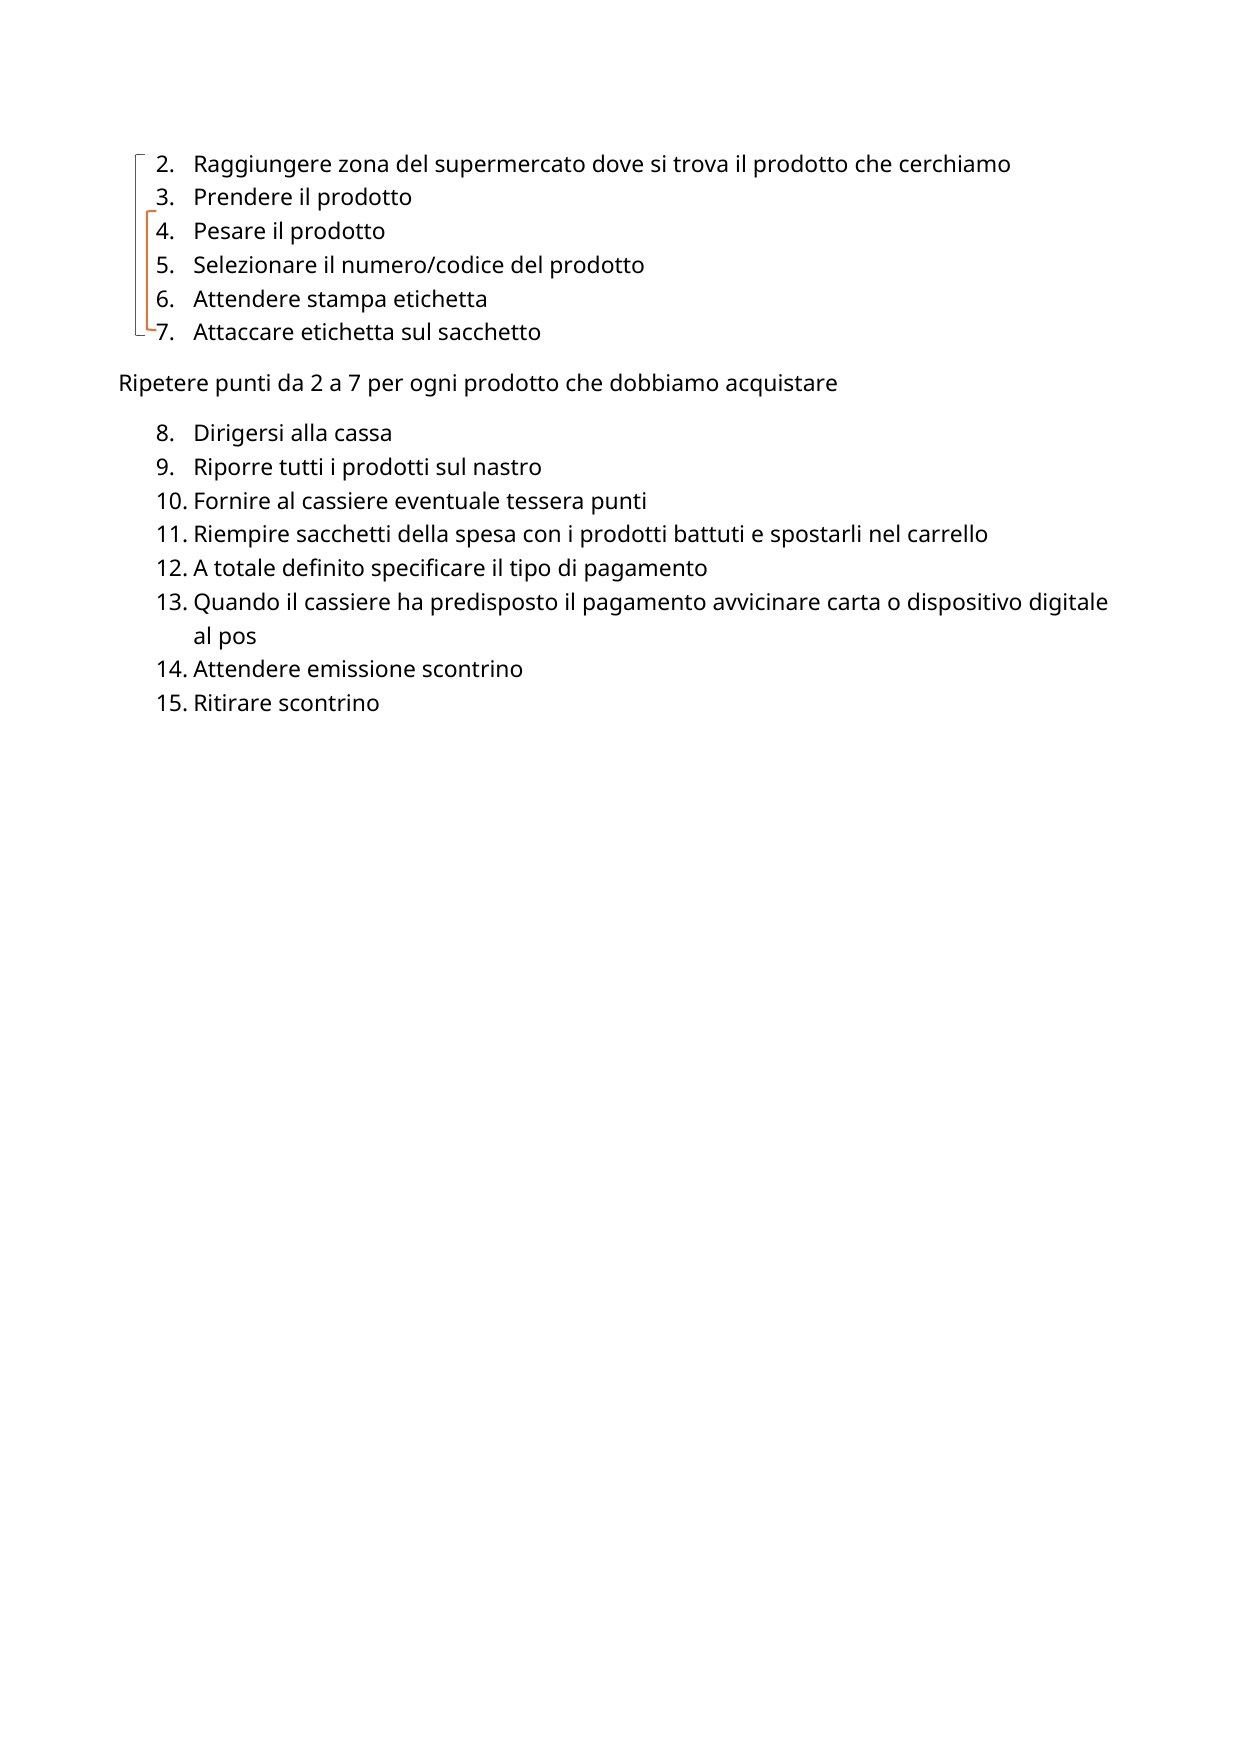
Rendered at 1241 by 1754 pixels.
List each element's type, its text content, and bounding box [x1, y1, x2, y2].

list Pesare il prodotto [156, 215, 1122, 246]
list Riporre tutti i prodotti sul nastro [156, 451, 1122, 482]
list Attaccare etichetta sul sacchetto [156, 316, 1122, 348]
list Quando il cassiere ha predisposto il pagamento avvicinare carta o dispositivo digitale al pos [156, 586, 1122, 651]
text Ripetere punti da 2 a 7 per ogni prodotto che dobbiamo acquistare [118, 367, 1122, 398]
list Riempire sacchetti della spesa con i prodotti battuti e spostarli nel carrello [156, 518, 1122, 550]
list Fornire al cassiere eventuale tessera punti [156, 485, 1122, 516]
list Prendere il prodotto [156, 181, 1122, 213]
list Ritirare scontrino [156, 687, 1122, 718]
list Raggiungere zona del supermercato dove si trova il prodotto che cerchiamo [156, 148, 1122, 179]
list Dirigersi alla cassa [156, 417, 1122, 448]
list Selezionare il numero/codice del prodotto [156, 249, 1122, 280]
list Attendere stampa etichetta [156, 283, 1122, 314]
list Attendere emissione scontrino [156, 653, 1122, 685]
list A totale definito specificare il tipo di pagamento [156, 552, 1122, 583]
